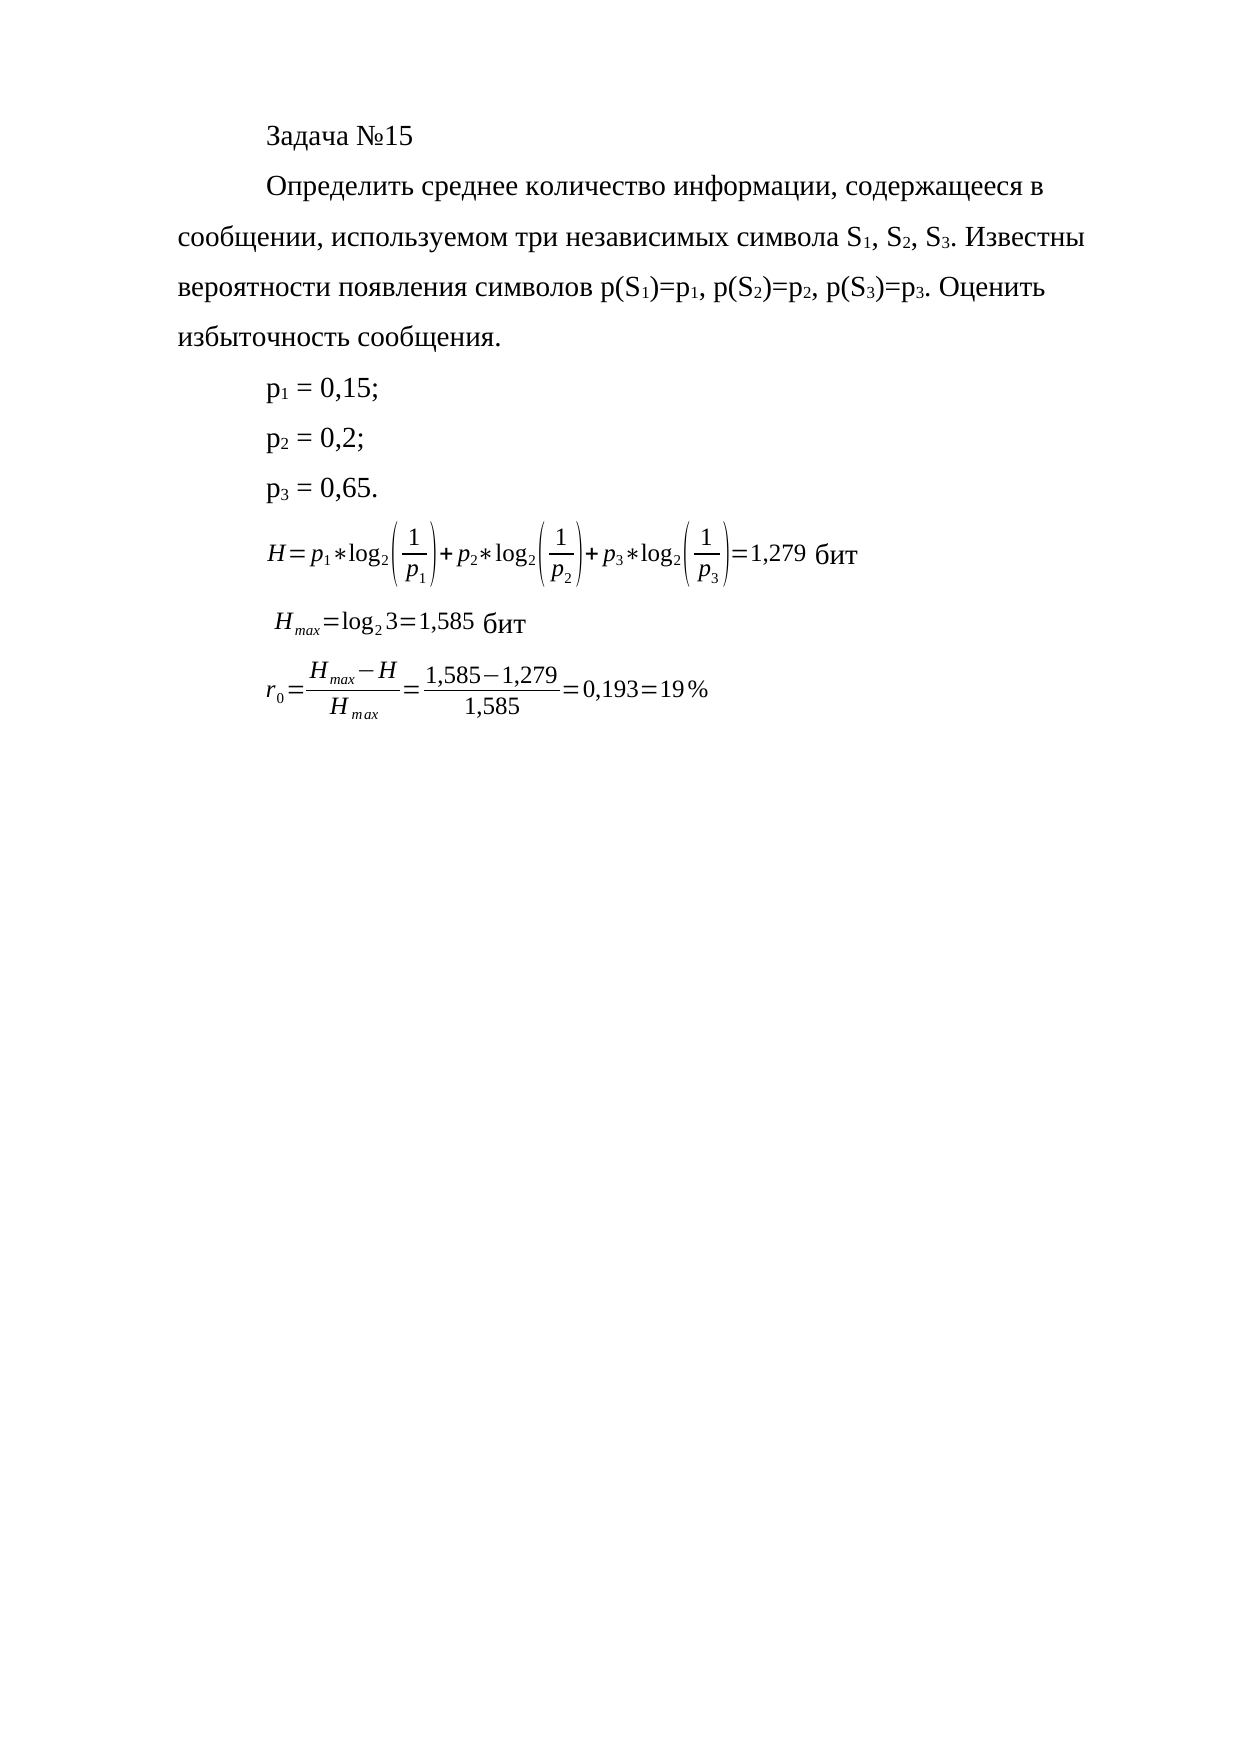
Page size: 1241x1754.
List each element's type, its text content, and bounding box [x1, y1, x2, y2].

text бит [177, 521, 1152, 590]
text p2 = 0,2; [177, 420, 1152, 453]
text p3 = 0,65. [177, 470, 1152, 504]
text Определить среднее количество информации, содержащееся в сообщении, используемом три независимых символа S1, S2, S3. Известны вероятности появления символов p(S1)=p1, p(S2)=p2, p(S3)=p3. Оценить избыточность сообщения. [177, 168, 1152, 353]
text Задача №15 [177, 118, 1152, 152]
text p1 = 0,15; [177, 370, 1152, 403]
text бит [177, 607, 1152, 640]
